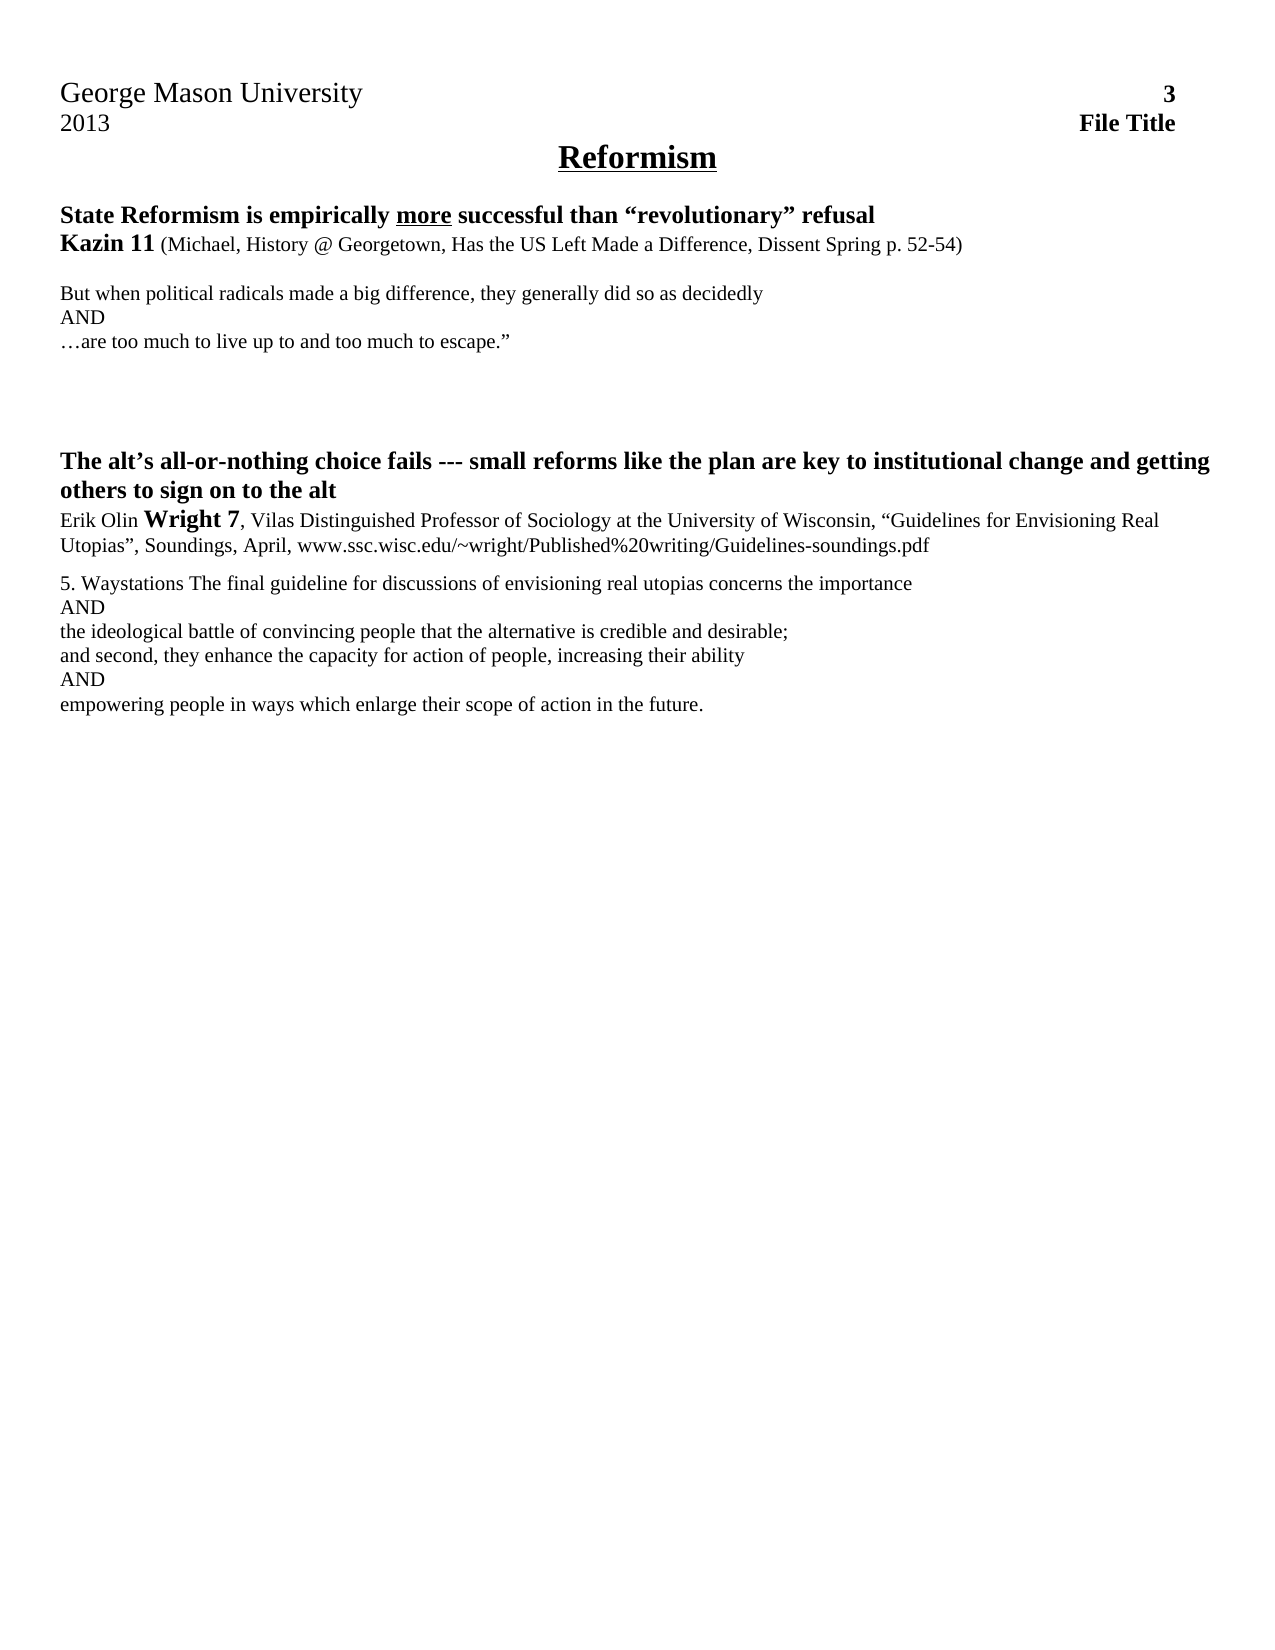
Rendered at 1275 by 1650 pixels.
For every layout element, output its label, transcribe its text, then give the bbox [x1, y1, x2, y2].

subtitle Reformism [60, 137, 1215, 176]
text AND [60, 305, 1215, 329]
text AND [60, 667, 1215, 691]
text But when political radicals made a big difference, they generally did so as decidedly [60, 281, 1215, 305]
text and second, they enhance the capacity for action of people, increasing their ability [60, 643, 1215, 667]
text The alt’s all-or-nothing choice fails --- small reforms like the plan are key to institutional change and getting others to sign on to the alt [60, 446, 1215, 504]
subtitle State Reformism is empirically more successful than “revolutionary” refusal [60, 200, 1215, 228]
text Erik Olin Wright 7, Vilas Distinguished Professor of Sociology at the University of Wisconsin, “Guidelines for Envisioning Real Utopias”, Soundings, April, www.ssc.wisc.edu/~wright/Published%20writing/Guidelines-soundings.pdf [60, 504, 1215, 557]
text Kazin 11 (Michael, History @ Georgetown, Has the US Left Made a Difference, Dissent Spring p. 52-54) [60, 228, 1215, 257]
text the ideological battle of convincing people that the alternative is credible and desirable; [60, 619, 1215, 643]
text AND [60, 595, 1215, 619]
text empowering people in ways which enlarge their scope of action in the future. [60, 691, 1215, 716]
text …are too much to live up to and too much to escape.” [60, 329, 1215, 353]
text 5. Waystations The final guideline for discussions of envisioning real utopias concerns the importance [60, 571, 1215, 595]
